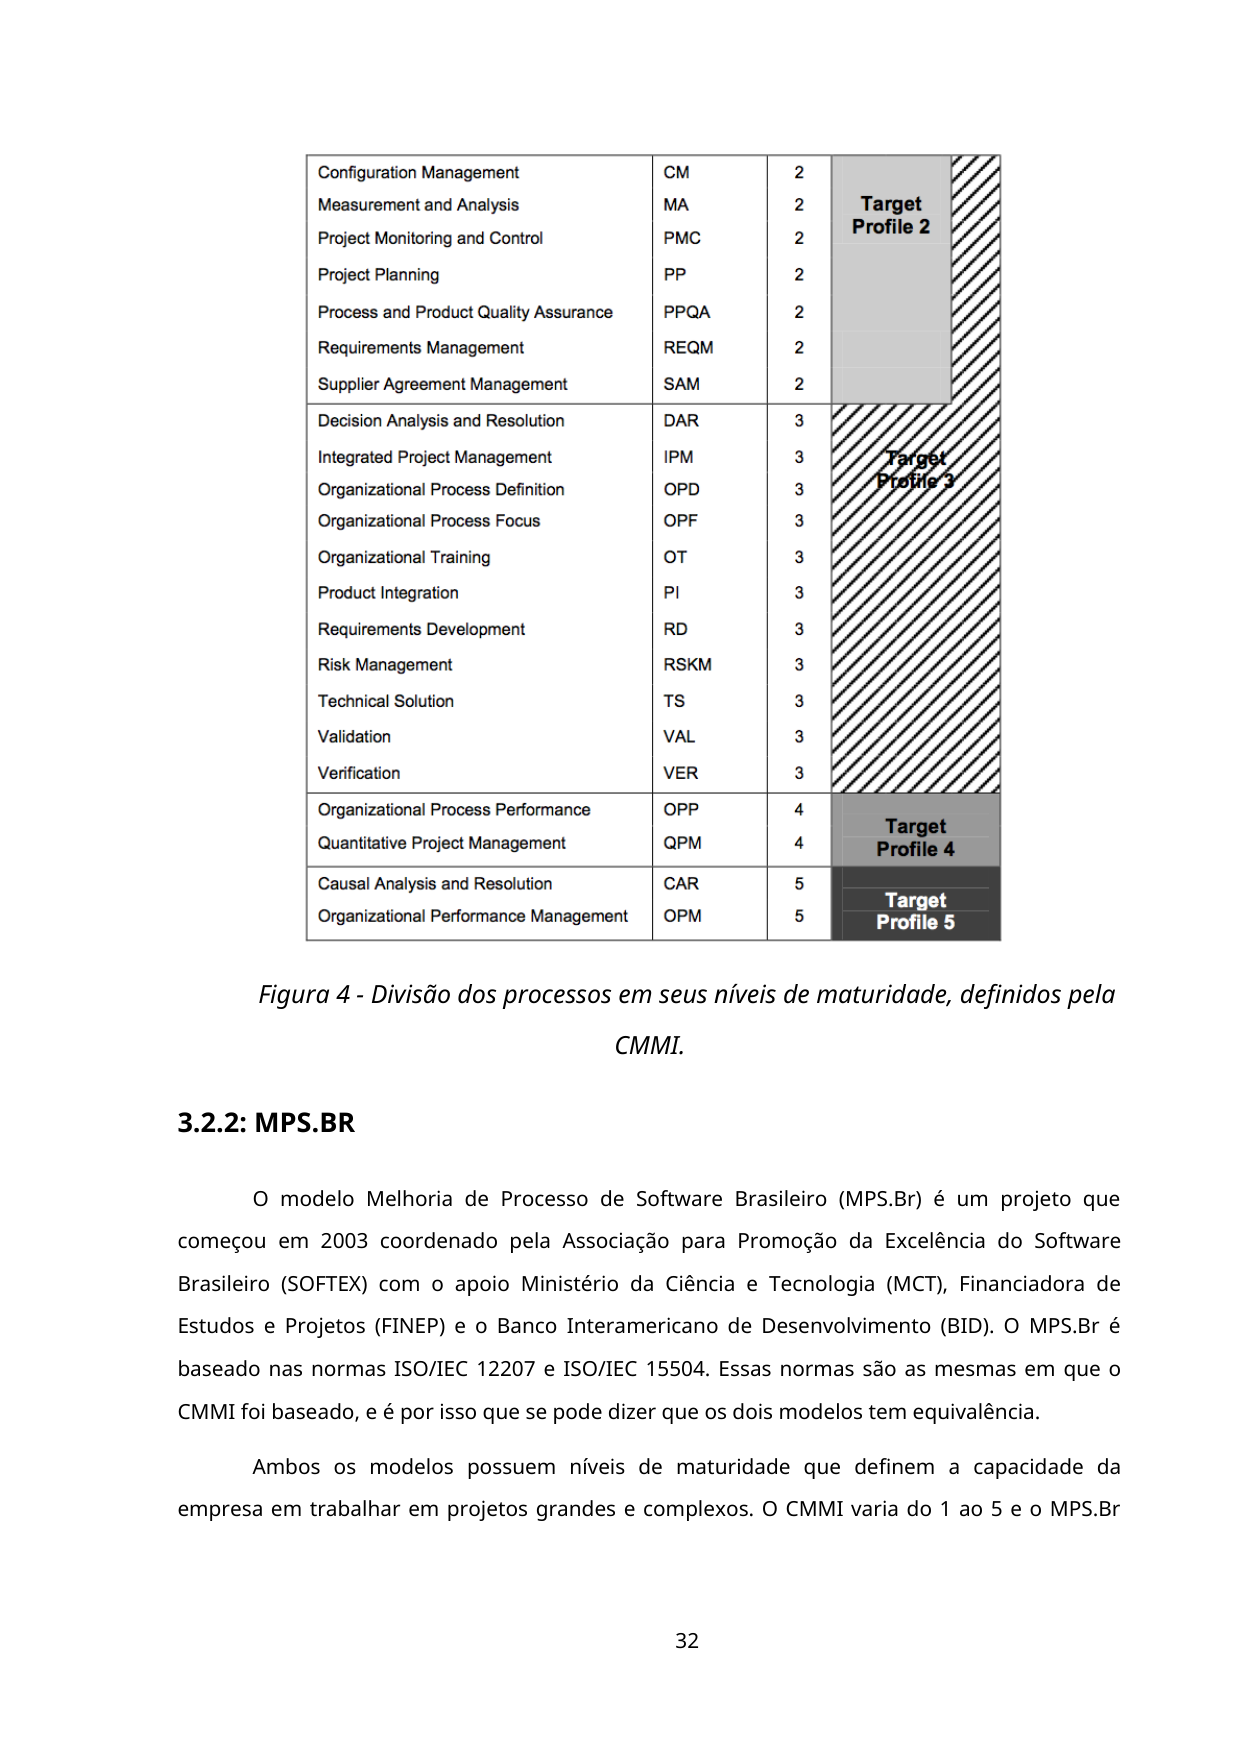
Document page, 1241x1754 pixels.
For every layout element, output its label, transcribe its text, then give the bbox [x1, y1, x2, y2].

text O modelo Melhoria de Processo de Software Brasileiro (MPS.Br) é um projeto que começou em 2003 coordenado pela Associação para Promoção da Excelência do Software Brasileiro (SOFTEX) com o apoio Ministério da Ciência e Tecnologia (MCT), Financiadora de Estudos e Projetos (FINEP) e o Banco Interamericano de Desenvolvimento (BID). O MPS.Br é baseado nas normas ISO/IEC 12207 e ISO/IEC 15504. Essas normas são as mesmas em que o CMMI foi baseado, e é por isso que se pode dizer que os dois modelos tem equivalência. [177, 1184, 1122, 1425]
subtitle MPS.BR [177, 1103, 1122, 1140]
picture [289, 147, 1010, 950]
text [177, 1452, 1122, 1523]
